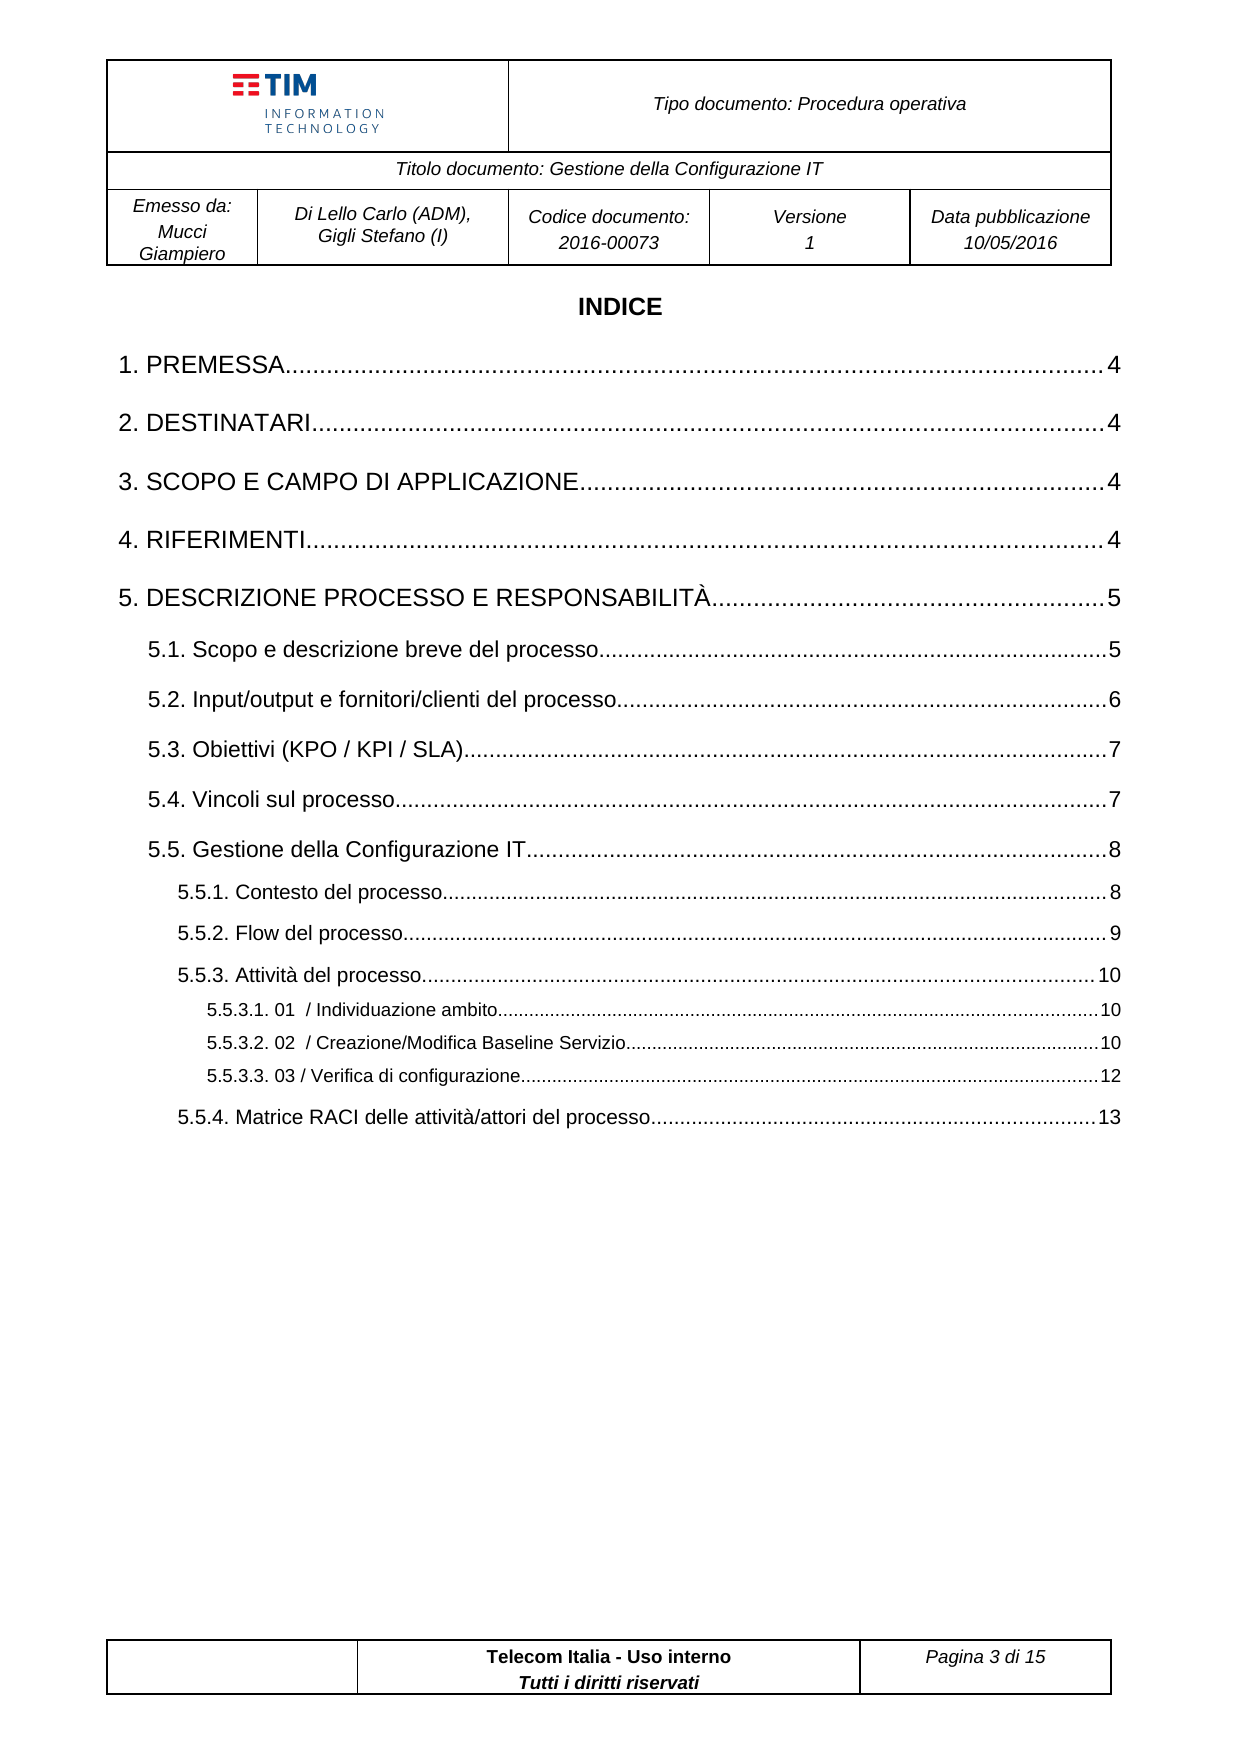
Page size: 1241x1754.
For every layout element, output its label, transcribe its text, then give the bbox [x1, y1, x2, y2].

picture [180, 65, 435, 142]
text INDICE [118, 292, 1122, 321]
